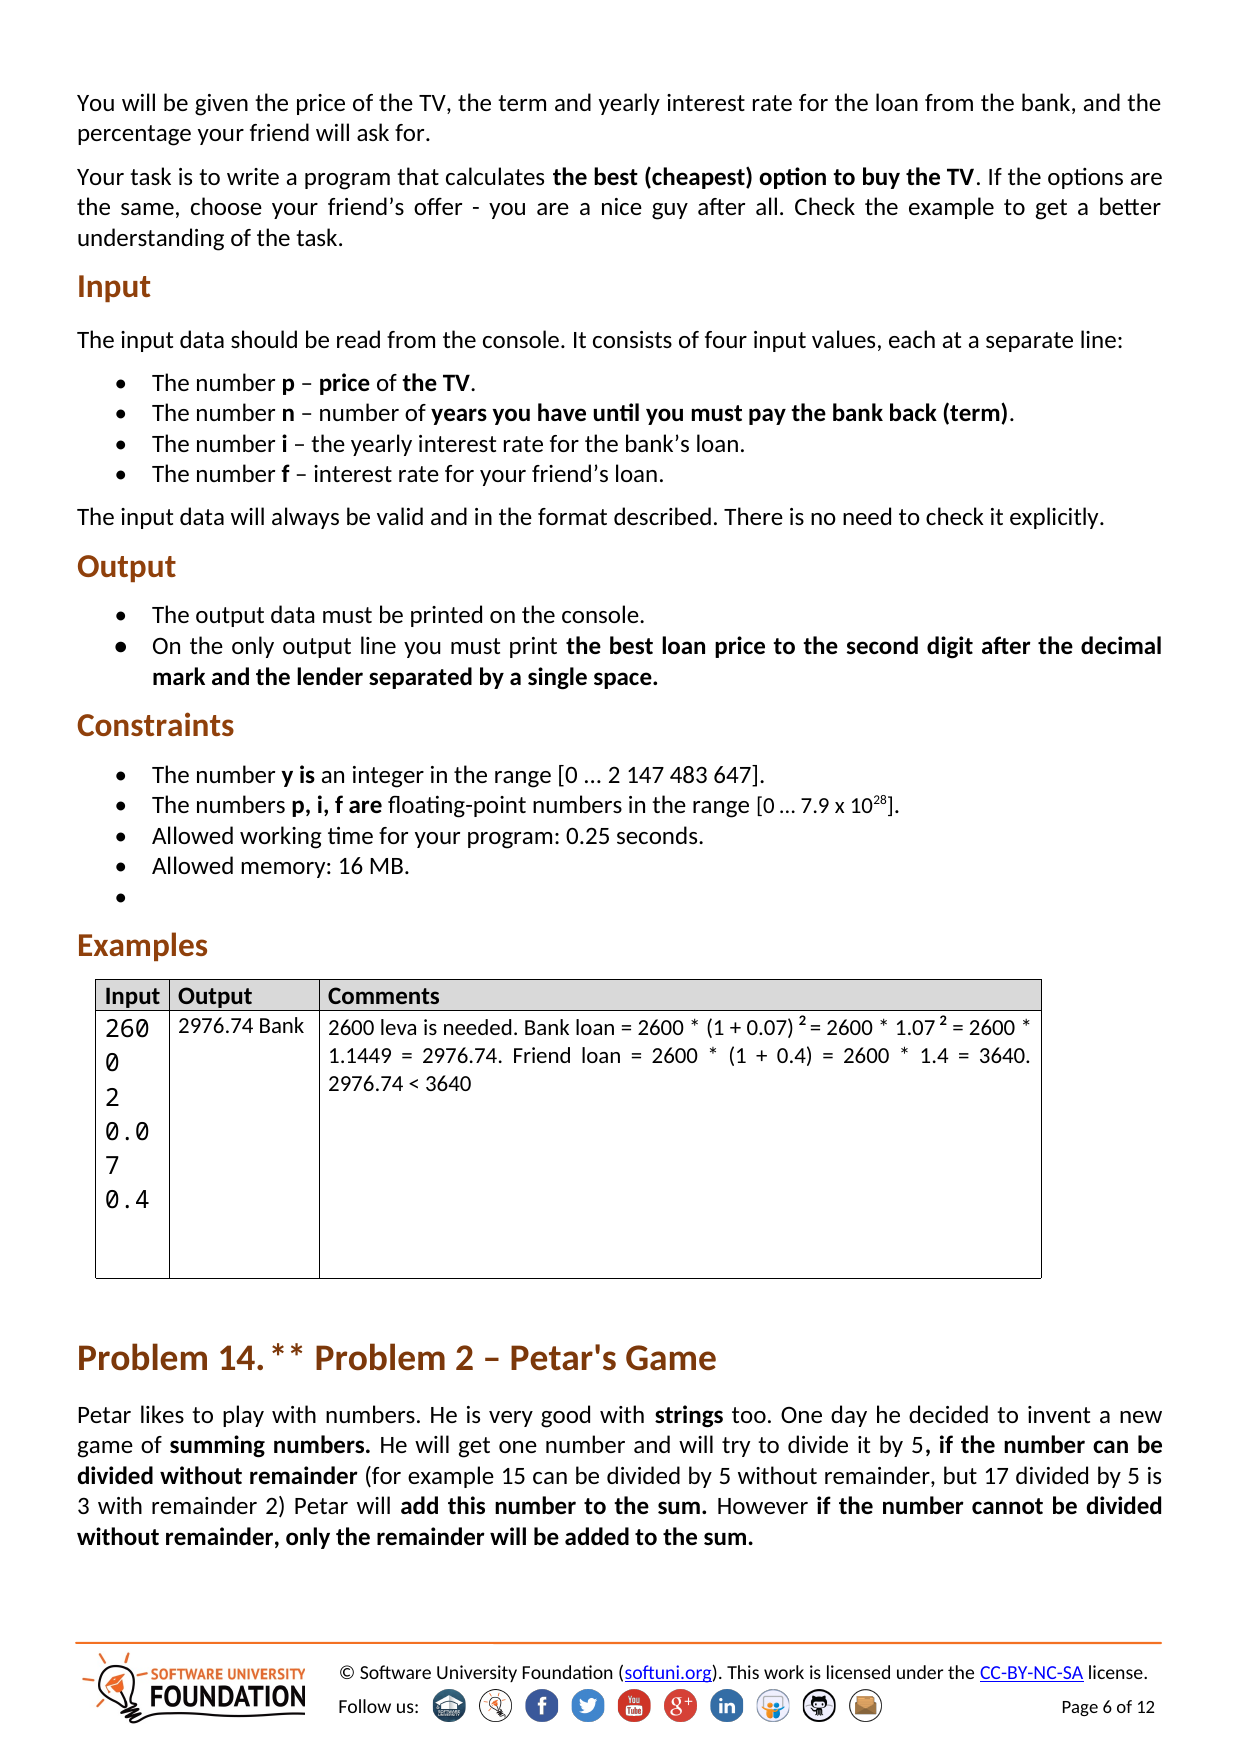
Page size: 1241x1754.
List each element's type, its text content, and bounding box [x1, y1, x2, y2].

list Allowed working time for your program: 0.25 seconds. [114, 820, 1163, 850]
picture [802, 1689, 836, 1722]
picture [571, 1689, 605, 1722]
text The input data should be read from the console. It consists of four input values, each at a separate line: [77, 324, 1163, 354]
picture [81, 1651, 305, 1724]
list The numbers p, i, f are floating-point numbers in the range [0 … 7.9 x 1028]. [114, 789, 1163, 820]
list The output data must be printed on the console. [114, 600, 1163, 630]
table_cell 2976.74 Bank [170, 1011, 319, 1277]
list The number n – number of years you have until you must pay the bank back (term). [114, 397, 1163, 428]
list Allowed memory: 16 MB. [114, 850, 1163, 881]
list The number f – interest rate for your friend’s loan. [114, 458, 1163, 489]
picture [432, 1689, 466, 1722]
picture [664, 1689, 697, 1722]
table_cell 2600 2 0.07 0.4 [96, 1011, 169, 1277]
table_header Input [96, 980, 169, 1010]
text You will be given the price of the TV, the term and yearly interest rate for the loan from the bank, and the percentage your friend will ask for. [77, 87, 1163, 148]
table_header Output [170, 980, 319, 1010]
picture [710, 1689, 744, 1722]
subtitle ** Problem 2 – Petar's Game [77, 1334, 1163, 1379]
list The number y is an integer in the range [0 ... 2 147 483 647]. [114, 759, 1163, 789]
text The input data will always be valid and in the format described. There is no need to check it explicitly. [77, 502, 1163, 532]
list On the only output line you must print the best loan price to the second digit after the decimal mark and the lender separated by a single space. [114, 630, 1163, 691]
text Petar likes to play with numbers. He is very good with strings too. One day he decided to invent a new game of summing numbers. He will get one number and will try to divide it by 5, if the number can be divided without remainder (for example 15 can be divided by 5 without remainder, but 17 divided by 5 is 3 with remainder 2) Petar will add this number to the sum. However if the number cannot be divided without remainder, only the remainder will be added to the sum. [77, 1399, 1163, 1552]
picture [849, 1689, 882, 1722]
subtitle Constraints [77, 704, 1163, 744]
picture [525, 1689, 559, 1722]
list The number i – the yearly interest rate for the bank’s loan. [114, 428, 1163, 458]
table_header Comments [320, 980, 1041, 1010]
subtitle Examples [77, 924, 1163, 965]
picture [479, 1689, 512, 1722]
picture [617, 1689, 651, 1722]
subtitle Output [77, 544, 1163, 585]
subtitle Input [77, 265, 1163, 305]
picture [756, 1689, 790, 1722]
text Your task is to write a program that calculates the best (cheapest) option to buy the TV. If the options are the same, choose your friend’s offer - you are a nice guy after all. Check the example to get a better understanding of the task. [77, 161, 1163, 252]
list The number p – price of the TV. [114, 367, 1163, 397]
table_cell 2600 leva is needed. Bank loan = 2600 * (1 + 0.07) 2 = 2600 * 1.07 2 = 2600 * 1.1449 = 2976.74. Friend loan = 2600 * (1 + 0.4) = 2600 * 1.4 = 3640. 2976.74 < 3640 [320, 1011, 1041, 1277]
